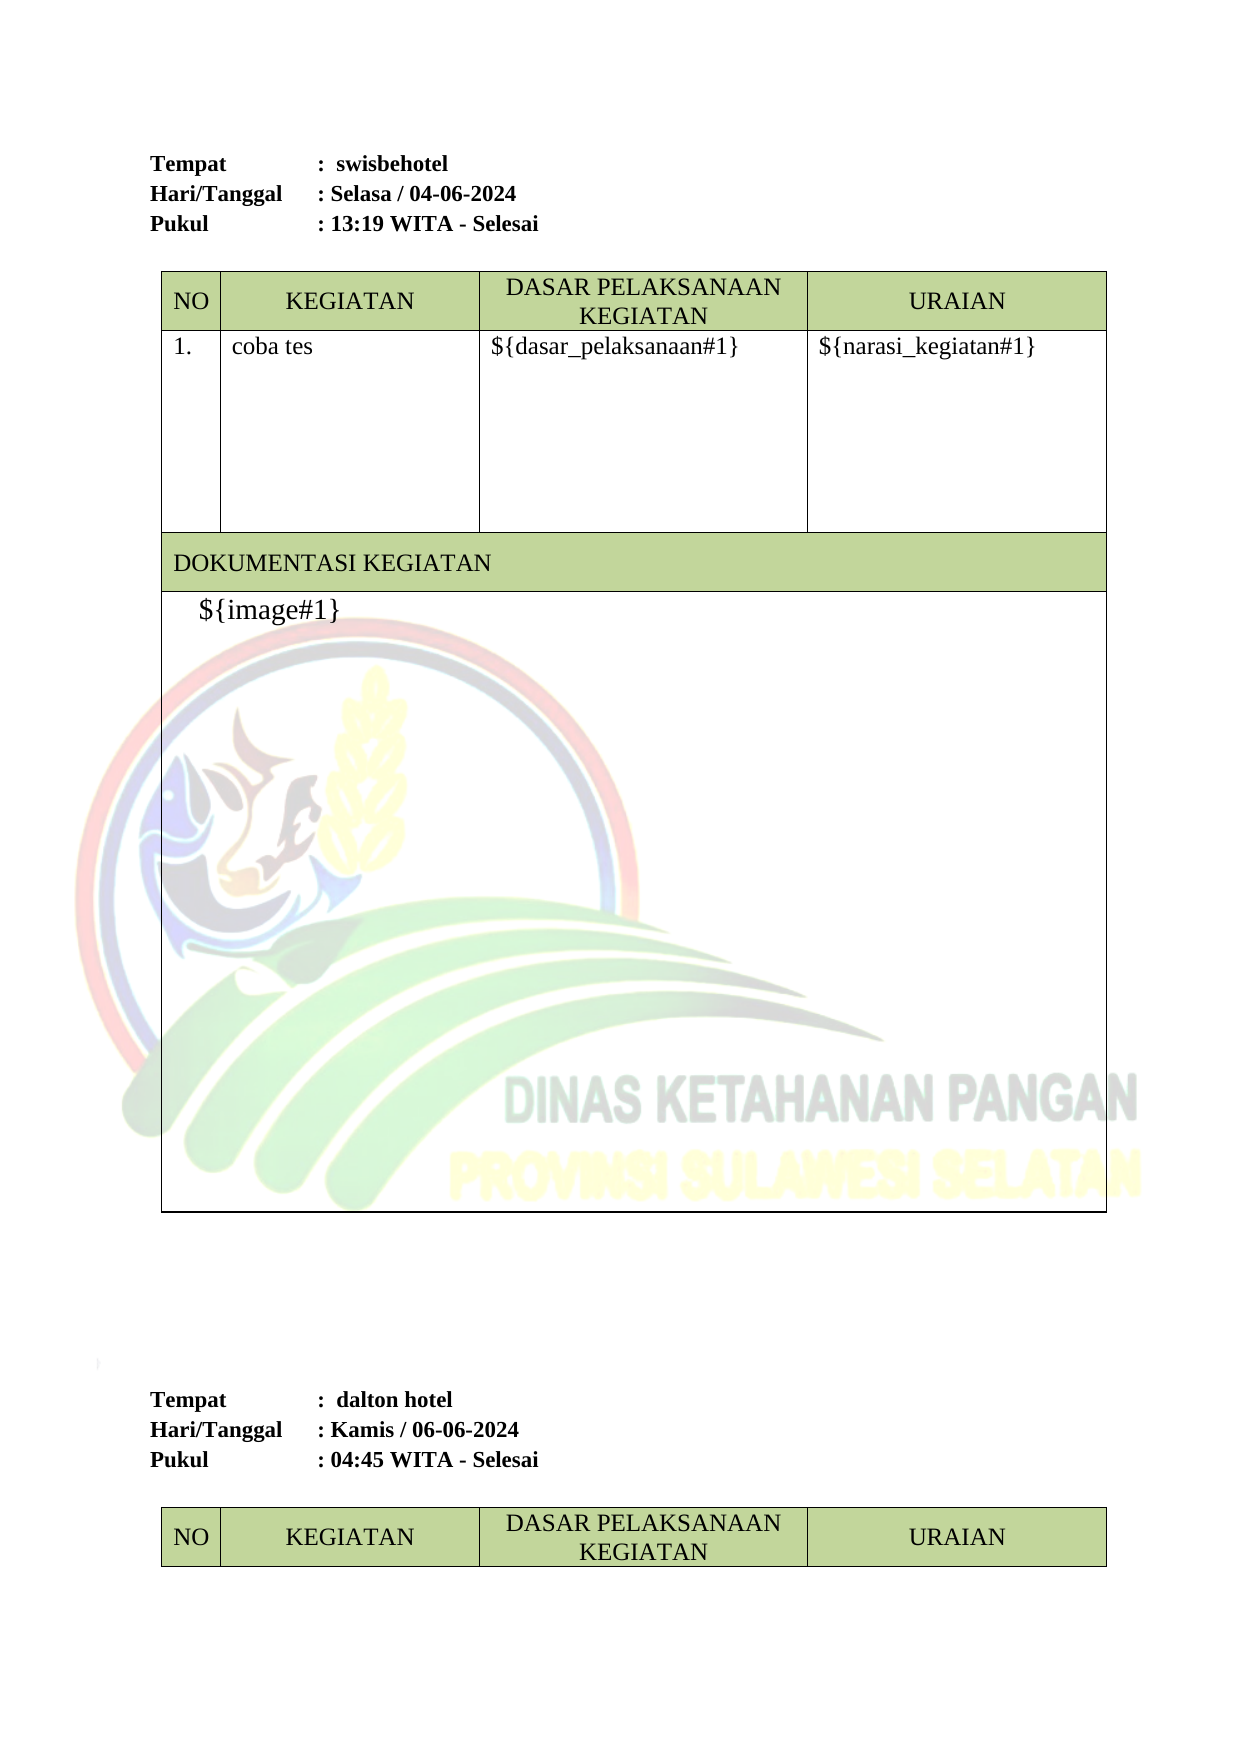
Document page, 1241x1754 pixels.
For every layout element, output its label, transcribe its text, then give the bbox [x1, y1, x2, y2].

text Tempat : dalton hotel [150, 1386, 1090, 1412]
text Hari/Tanggal : Selasa / 04-06-2024 [150, 180, 1090, 207]
text Hari/Tanggal : Kamis / 06-06-2024 [150, 1416, 1090, 1443]
table_header URAIAN [808, 1508, 1106, 1566]
table_cell 1. [162, 331, 220, 532]
table_header DASAR PELAKSANAAN KEGIATAN [480, 1508, 807, 1566]
table_cell coba tes [221, 331, 479, 532]
table_header KEGIATAN [221, 1508, 479, 1566]
table_cell DOKUMENTASI KEGIATAN [162, 533, 1106, 591]
table_header KEGIATAN [221, 272, 479, 330]
text Pukul : 04:45 WITA - Selesai [150, 1446, 1090, 1473]
table_header NO [162, 272, 220, 330]
table_header DASAR PELAKSANAAN KEGIATAN [480, 272, 807, 330]
text Pukul : 13:19 WITA - Selesai [150, 210, 1090, 237]
table_cell ${dasar_pelaksanaan#1} [480, 331, 807, 532]
table_header NO [162, 1508, 220, 1566]
text Tempat : swisbehotel [150, 150, 1090, 176]
table_cell ${image#1} [162, 592, 1106, 1211]
table_cell ${narasi_kegiatan#1} [808, 331, 1106, 532]
table_header URAIAN [808, 272, 1106, 330]
